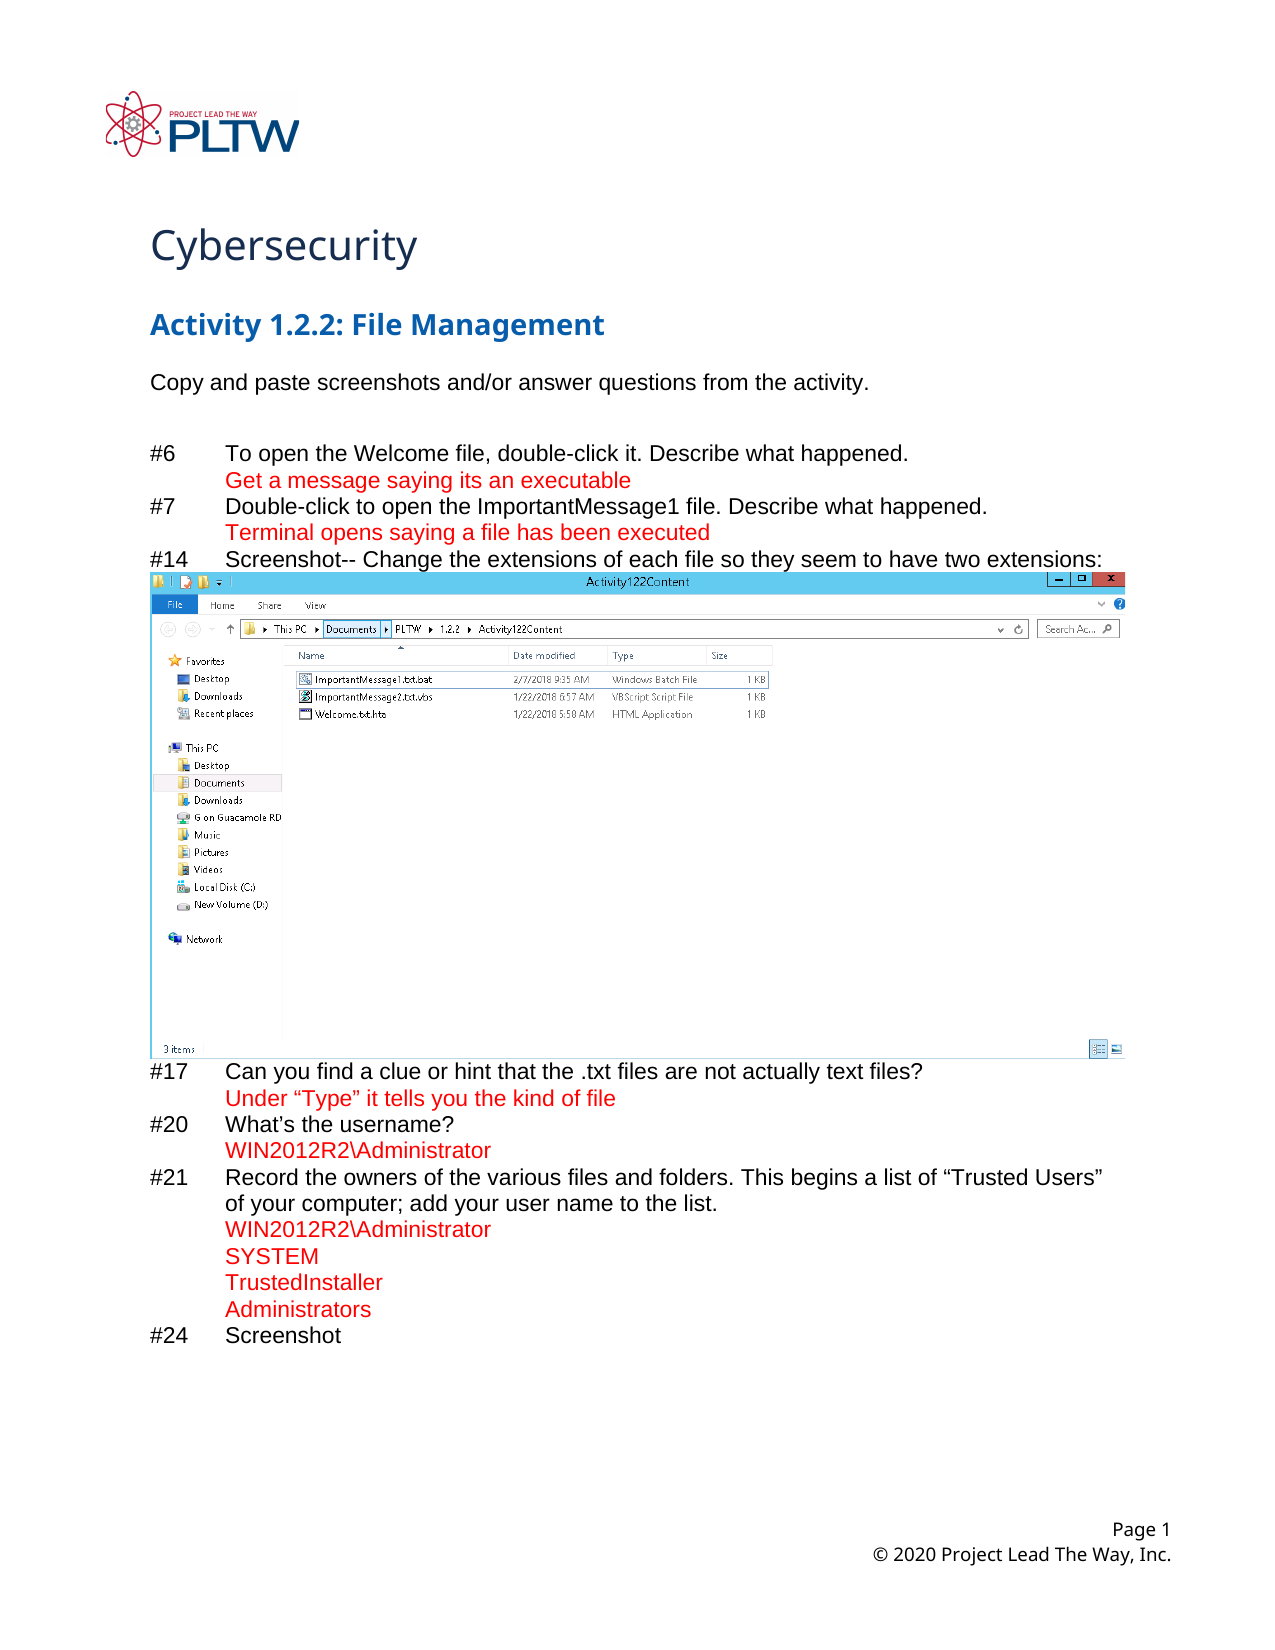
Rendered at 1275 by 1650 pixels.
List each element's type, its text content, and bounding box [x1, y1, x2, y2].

picture [105, 91, 300, 157]
text WIN2012R2\Administrator [150, 1137, 1125, 1164]
subtitle Activity 1.2.2: File Management [150, 304, 1042, 343]
text Terminal opens saying a file has been executed [150, 519, 1125, 546]
picture [150, 572, 1125, 1059]
text #14 Screenshot-- Change the extensions of each file so they seem to have two extensions: [150, 546, 1125, 572]
text Administrators [150, 1296, 1125, 1322]
text #21 Record the owners of the various files and folders. This begins a list of “Trusted Users” [150, 1164, 1125, 1190]
text #20 What’s the username? [150, 1111, 1125, 1137]
text #17 Can you find a clue or hint that the .txt files are not actually text files? [150, 1059, 1125, 1085]
subtitle Cybersecurity [150, 216, 1125, 273]
text Under “Type” it tells you the kind of file [150, 1085, 1125, 1111]
text Get a message saying its an executable [150, 467, 1125, 493]
text Copy and paste screenshots and/or answer questions from the activity. [150, 368, 1125, 395]
text #7 Double-click to open the ImportantMessage1 file. Describe what happened. [150, 493, 1125, 519]
text SYSTEM [150, 1243, 1125, 1269]
text #6 To open the Welcome file, double-click it. Describe what happened. [150, 440, 1125, 467]
text WIN2012R2\Administrator [150, 1216, 1125, 1243]
text of your computer; add your user name to the list. [150, 1190, 1125, 1216]
text #24 Screenshot [150, 1322, 1125, 1348]
text TrustedInstaller [150, 1269, 1125, 1296]
